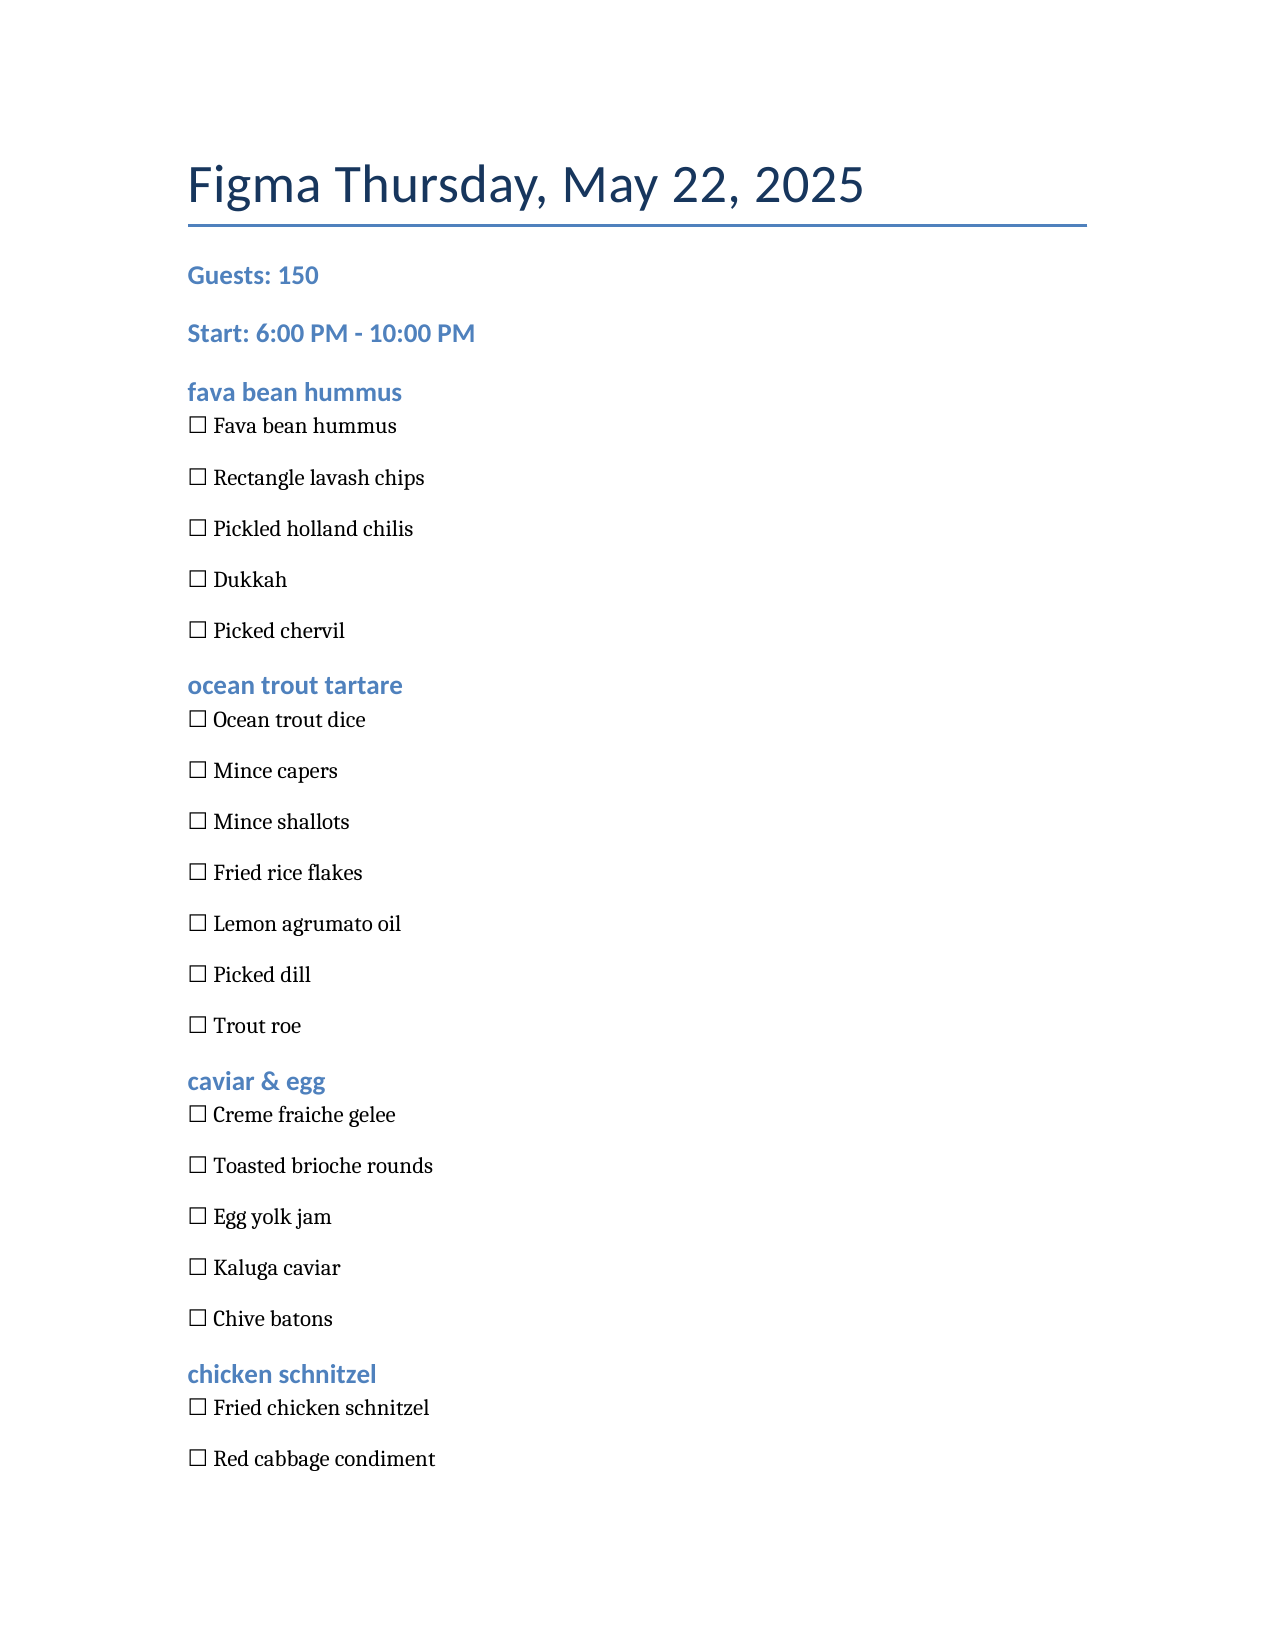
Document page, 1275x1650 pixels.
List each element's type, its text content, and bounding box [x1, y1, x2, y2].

text ☐ Red cabbage condiment [187, 1446, 1087, 1472]
text ☐ Egg yolk jam [187, 1204, 1087, 1230]
subtitle Start: 6:00 PM - 10:00 PM [187, 317, 1087, 349]
text ☐ Mince capers [187, 757, 1087, 784]
text ☐ Fried chicken schnitzel [187, 1395, 1087, 1421]
subtitle Guests: 150 [187, 258, 1087, 291]
text ☐ Fried rice flakes [187, 859, 1087, 886]
subtitle ocean trout tartare [187, 668, 1087, 701]
text ☐ Chive batons [187, 1306, 1087, 1332]
text ☐ Picked dill [187, 962, 1087, 988]
text ☐ Fava bean hummus [187, 413, 1087, 439]
text ☐ Trout roe [187, 1013, 1087, 1039]
text ☐ Ocean trout dice [187, 706, 1087, 733]
text ☐ Kaluga caviar [187, 1255, 1087, 1281]
subtitle caviar & egg [187, 1064, 1087, 1097]
subtitle fava bean hummus [187, 375, 1087, 408]
text ☐ Toasted brioche rounds [187, 1153, 1087, 1179]
text ☐ Mince shallots [187, 808, 1087, 835]
text ☐ Pickled holland chilis [187, 515, 1087, 542]
subtitle chicken schnitzel [187, 1357, 1087, 1390]
text ☐ Lemon agrumato oil [187, 911, 1087, 937]
text ☐ Picked chervil [187, 617, 1087, 644]
text ☐ Rectangle lavash chips [187, 464, 1087, 491]
title Figma Thursday, May 22, 2025 [187, 150, 1087, 227]
text ☐ Dukkah [187, 566, 1087, 593]
text ☐ Creme fraiche gelee [187, 1102, 1087, 1128]
